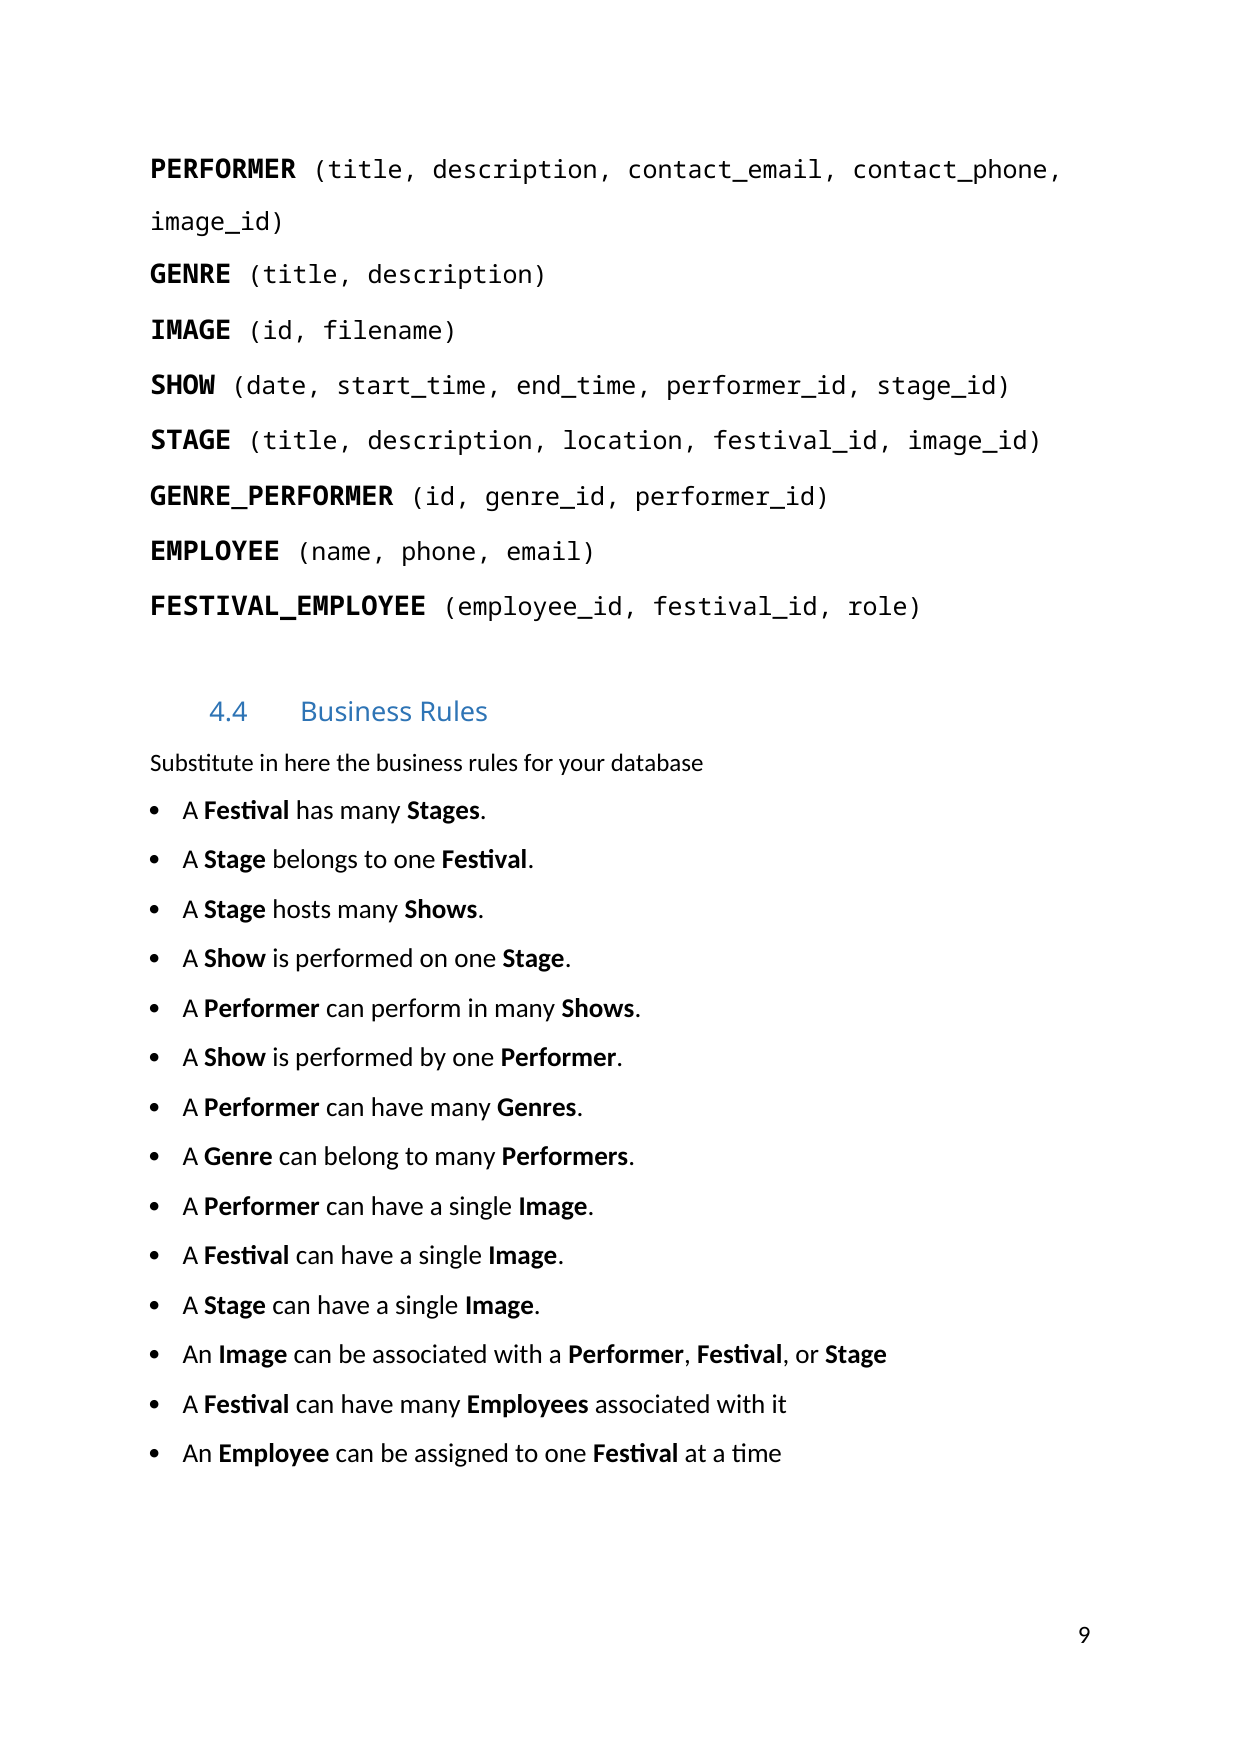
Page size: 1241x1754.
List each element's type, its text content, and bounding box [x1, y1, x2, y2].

text  An Employee can be assigned to one Festival at a time [150, 1436, 1090, 1469]
text  A Stage can have a single Image. [150, 1288, 1090, 1321]
text  A Festival can have a single Image. [150, 1238, 1090, 1271]
subtitle Business Rules [209, 692, 1090, 729]
text  A Genre can belong to many Performers. [150, 1139, 1090, 1172]
text  A Stage hosts many Shows. [150, 892, 1090, 925]
text  A Festival can have many Employees associated with it [150, 1387, 1090, 1420]
text GENRE_PERFORMER (id, genre_id, performer_id) [150, 476, 1090, 513]
text STAGE (title, description, location, festival_id, image_id) [150, 421, 1090, 458]
text  A Stage belongs to one Festival. [150, 842, 1090, 876]
text  An Image can be associated with a Performer, Festival, or Stage [150, 1337, 1090, 1370]
text PERFORMER (title, description, contact_email, contact_phone, image_id) [150, 150, 1090, 238]
text  A Show is performed on one Stage. [150, 941, 1090, 974]
text  A Performer can perform in many Shows. [150, 991, 1090, 1024]
text EMPLOYEE (name, phone, email) [150, 531, 1090, 568]
text  A Performer can have a single Image. [150, 1189, 1090, 1222]
text  A Festival has many Stages. [150, 793, 1090, 826]
text IMAGE (id, filename) [150, 310, 1090, 347]
text FESTIVAL_EMPLOYEE (employee_id, festival_id, role) [150, 587, 1090, 624]
text GENRE (title, description) [150, 255, 1090, 292]
text  A Performer can have many Genres. [150, 1090, 1090, 1123]
text Substitute in here the business rules for your database [150, 747, 1090, 778]
text SHOW (date, start_time, end_time, performer_id, stage_id) [150, 366, 1090, 402]
text  A Show is performed by one Performer. [150, 1040, 1090, 1073]
